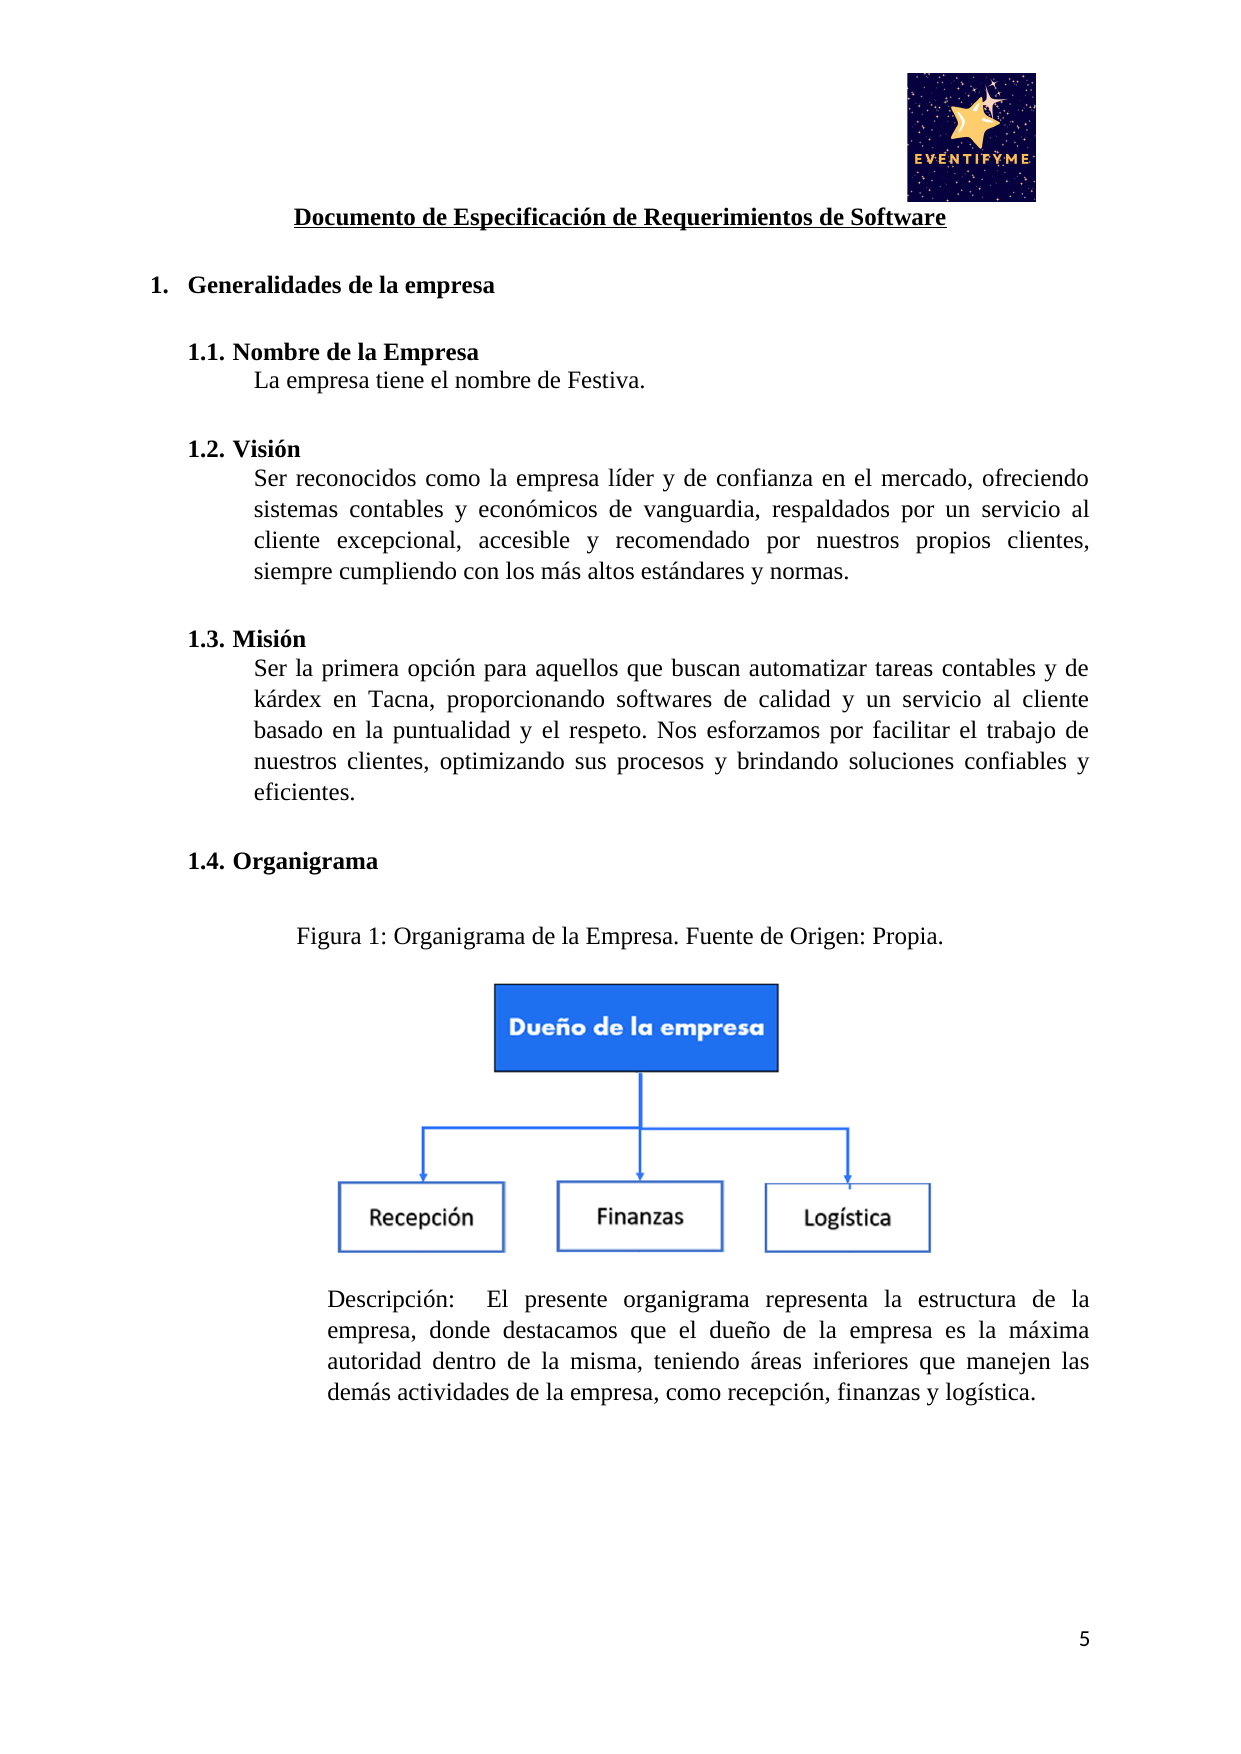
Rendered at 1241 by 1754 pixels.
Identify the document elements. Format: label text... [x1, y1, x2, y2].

subtitle Generalidades de la empresa [150, 270, 1090, 299]
picture [907, 73, 1036, 202]
subtitle Misión [187, 624, 1090, 653]
picture [327, 969, 939, 1266]
subtitle Nombre de la Empresa [187, 337, 1090, 365]
text Figura 1: Organigrama de la Empresa. Fuente de Origen: Propia. [150, 921, 1090, 950]
text Ser reconocidos como la empresa líder y de confianza en el mercado, ofreciendo sistemas contables y económicos de vanguardia, respaldados por un servicio al cliente excepcional, accesible y recomendado por nuestros propios clientes, siempre cumpliendo con los más altos estándares y normas. [253, 463, 1090, 584]
text Descripción: El presente organigrama representa la estructura de la empresa, donde destacamos que el dueño de la empresa es la máxima autoridad dentro de la misma, teniendo áreas inferiores que manejen las demás actividades de la empresa, como recepción, finanzas y logística. [327, 1284, 1090, 1406]
text La empresa tiene el nombre de Festiva. [253, 365, 1090, 394]
text Ser la primera opción para aquellos que buscan automatizar tareas contables y de kárdex en Tacna, proporcionando softwares de calidad y un servicio al cliente basado en la puntualidad y el respeto. Nos esforzamos por facilitar el trabajo de nuestros clientes, optimizando sus procesos y brindando soluciones confiables y eficientes. [253, 653, 1090, 806]
subtitle Organigrama [187, 846, 1090, 874]
text Documento de Especificación de Requerimientos de Software [150, 202, 1090, 231]
subtitle Visión [187, 434, 1090, 463]
